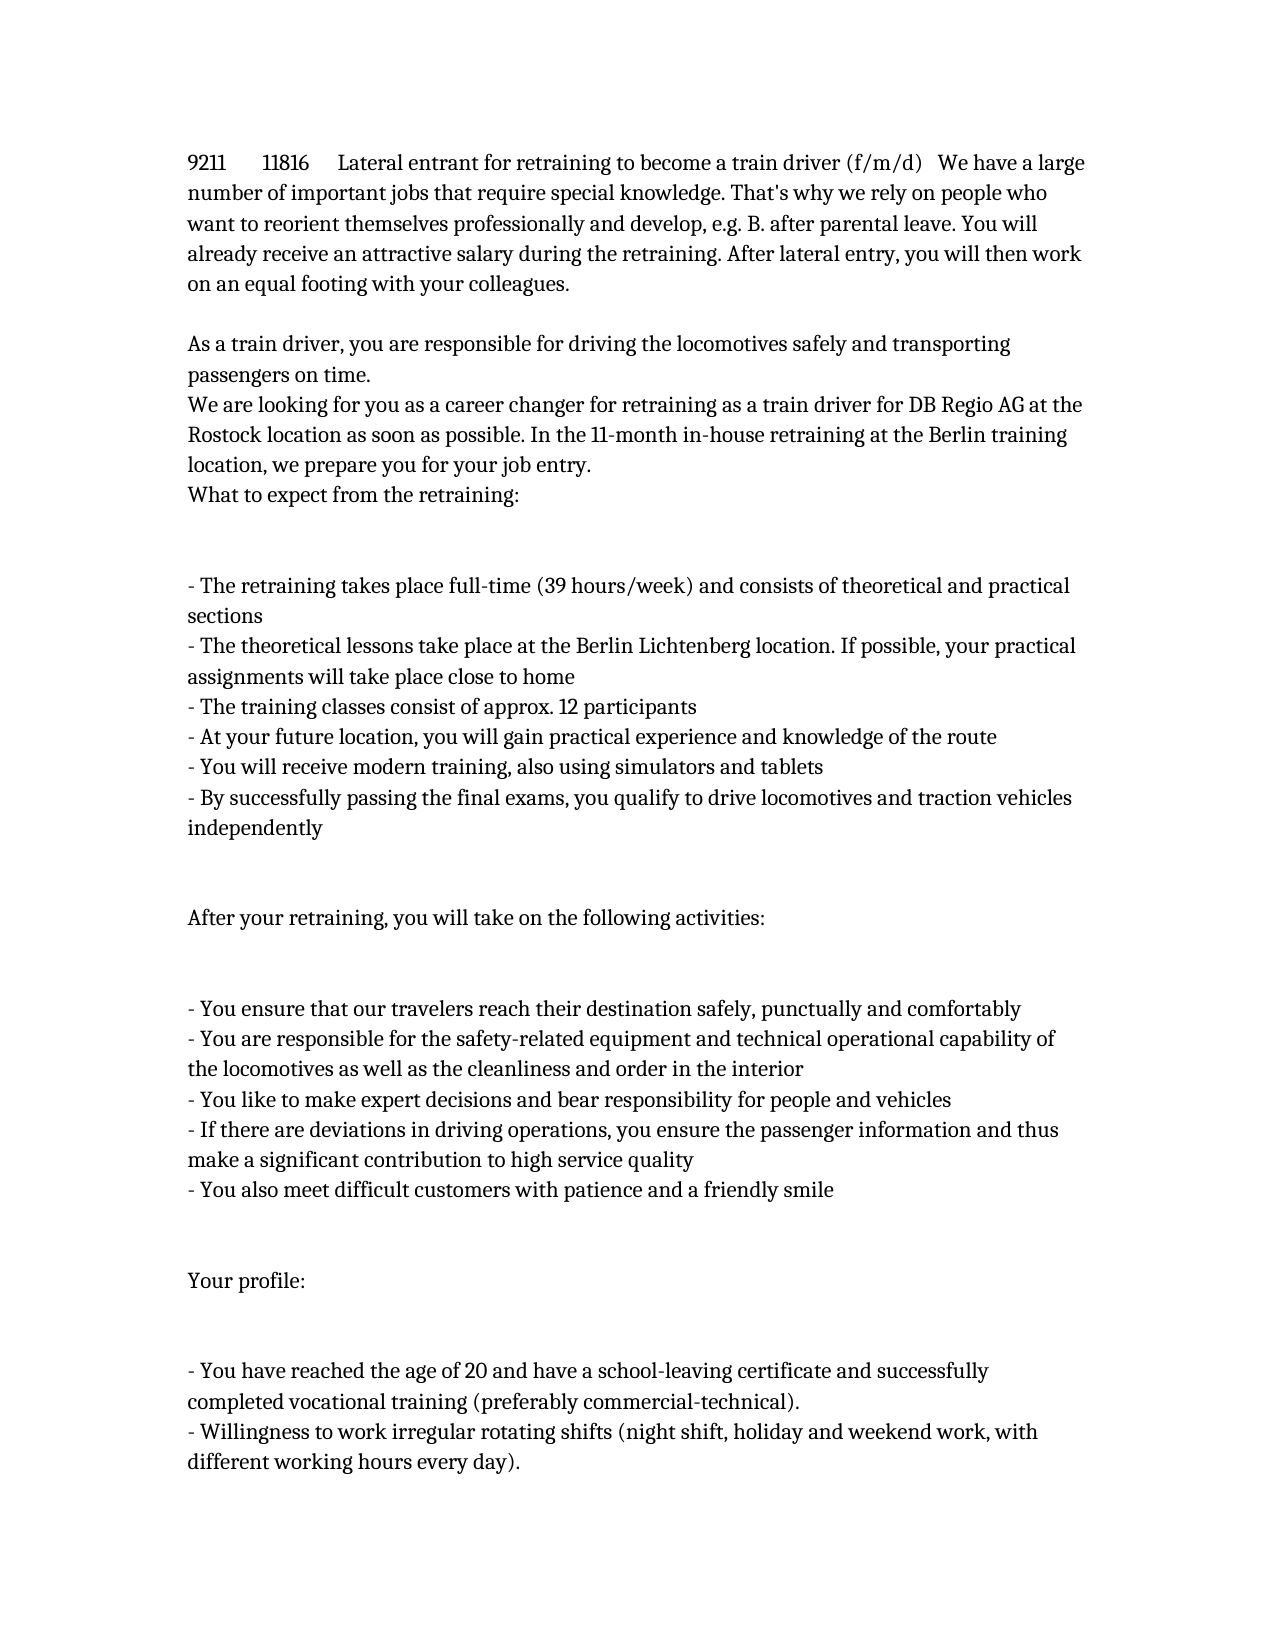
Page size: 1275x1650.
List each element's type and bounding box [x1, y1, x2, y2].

text [187, 150, 1087, 1475]
